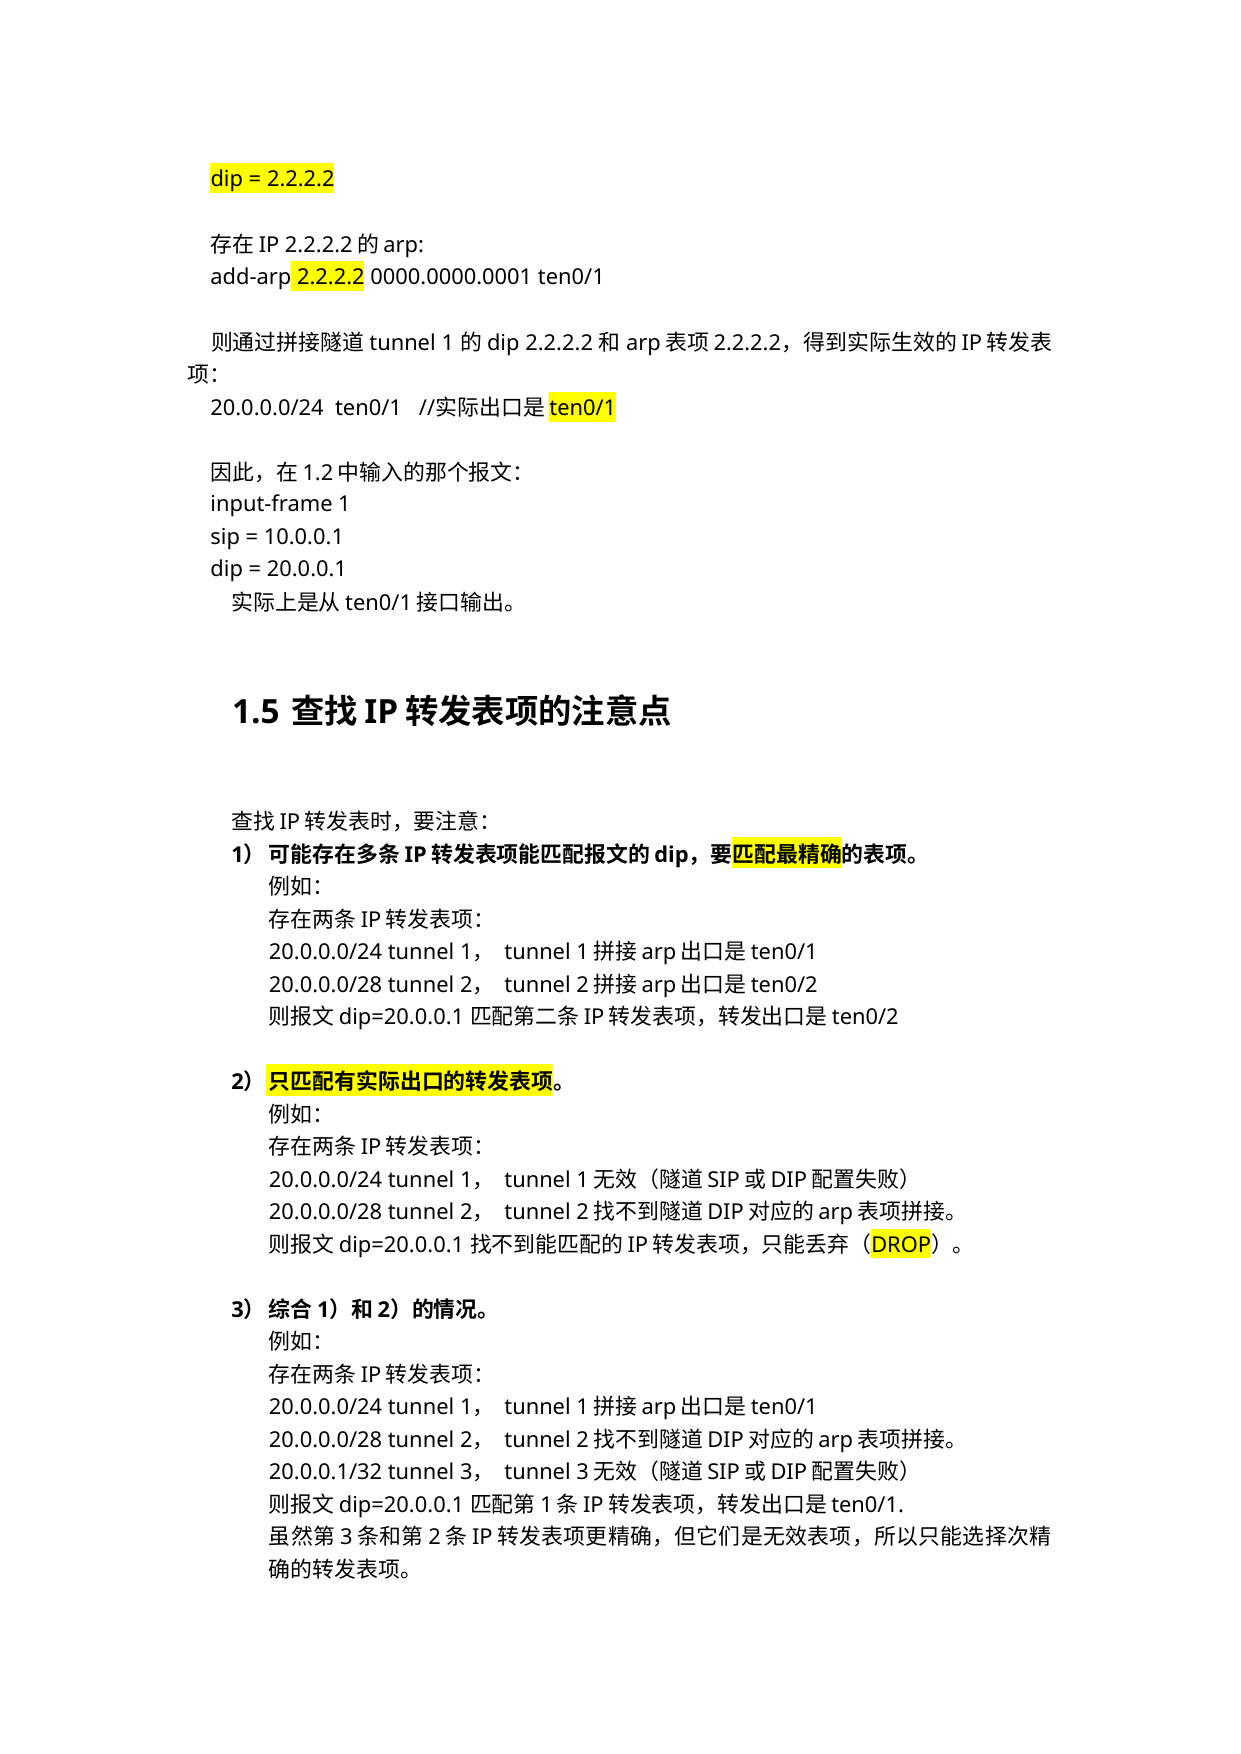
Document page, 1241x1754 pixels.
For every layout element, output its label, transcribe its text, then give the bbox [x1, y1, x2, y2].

list 例如： [269, 1324, 1053, 1356]
text 实际上是从ten0/1接口输出。 [187, 584, 1053, 617]
text 20.0.0.0/24 ten0/1 //实际出口是ten0/1 [187, 389, 1053, 422]
list 则报文dip=20.0.0.1 匹配第1条IP转发表项，转发出口是ten0/1. [269, 1486, 1053, 1519]
list 20.0.0.0/24 tunnel 1， tunnel 1无效（隧道SIP或DIP配置失败） [269, 1161, 1053, 1194]
list 例如： [269, 869, 1053, 901]
text 存在IP 2.2.2.2的arp: [187, 227, 1053, 259]
list 20.0.0.1/32 tunnel 3， tunnel 3无效（隧道SIP或DIP配置失败） [269, 1454, 1053, 1486]
text dip = 20.0.0.1 [187, 552, 1053, 584]
list 则报文dip=20.0.0.1 匹配第二条IP转发表项，转发出口是ten0/2 [269, 999, 1053, 1031]
list 综合1）和2）的情况。 [231, 1291, 1053, 1324]
list 20.0.0.0/28 tunnel 2， tunnel 2拼接arp出口是ten0/2 [269, 966, 1053, 999]
text 查找IP转发表时，要注意： [187, 804, 1053, 836]
text input-frame 1 [187, 487, 1053, 519]
list 存在两条IP转发表项： [269, 1129, 1053, 1161]
list 存在两条IP转发表项： [269, 1356, 1053, 1389]
list 20.0.0.0/24 tunnel 1， tunnel 1拼接arp出口是ten0/1 [269, 934, 1053, 966]
list 存在两条IP转发表项： [269, 901, 1053, 934]
list 只匹配有实际出口的转发表项。 [553, 1064, 1053, 1096]
list 则报文dip=20.0.0.1 找不到能匹配的IP转发表项，只能丢弃（DROP）。 [269, 1226, 1053, 1259]
list 例如： [269, 1096, 1053, 1129]
text 因此，在1.2中输入的那个报文： [187, 454, 1053, 487]
text dip = 2.2.2.2 [187, 162, 1053, 194]
list 20.0.0.0/28 tunnel 2， tunnel 2找不到隧道DIP对应的arp表项拼接。 [269, 1421, 1053, 1454]
subtitle 查找IP转发表项的注意点 [232, 677, 1053, 742]
list 可能存在多条IP转发表项能匹配报文的dip，要匹配最精确的表项。 [231, 836, 1053, 869]
list 20.0.0.0/24 tunnel 1， tunnel 1拼接arp出口是ten0/1 [269, 1389, 1053, 1421]
text add-arp 2.2.2.2 0000.0000.0001 ten0/1 [187, 259, 1053, 292]
list 虽然第3条和第2条IP转发表项更精确，但它们是无效表项，所以只能选择次精确的转发表项。 [269, 1519, 1053, 1584]
text 则通过拼接隧道tunnel 1 的 dip 2.2.2.2 和 arp表项2.2.2.2，得到实际生效的IP转发表项： [187, 324, 1053, 389]
list 20.0.0.0/28 tunnel 2， tunnel 2找不到隧道DIP对应的arp表项拼接。 [269, 1194, 1053, 1226]
text sip = 10.0.0.1 [187, 519, 1053, 552]
